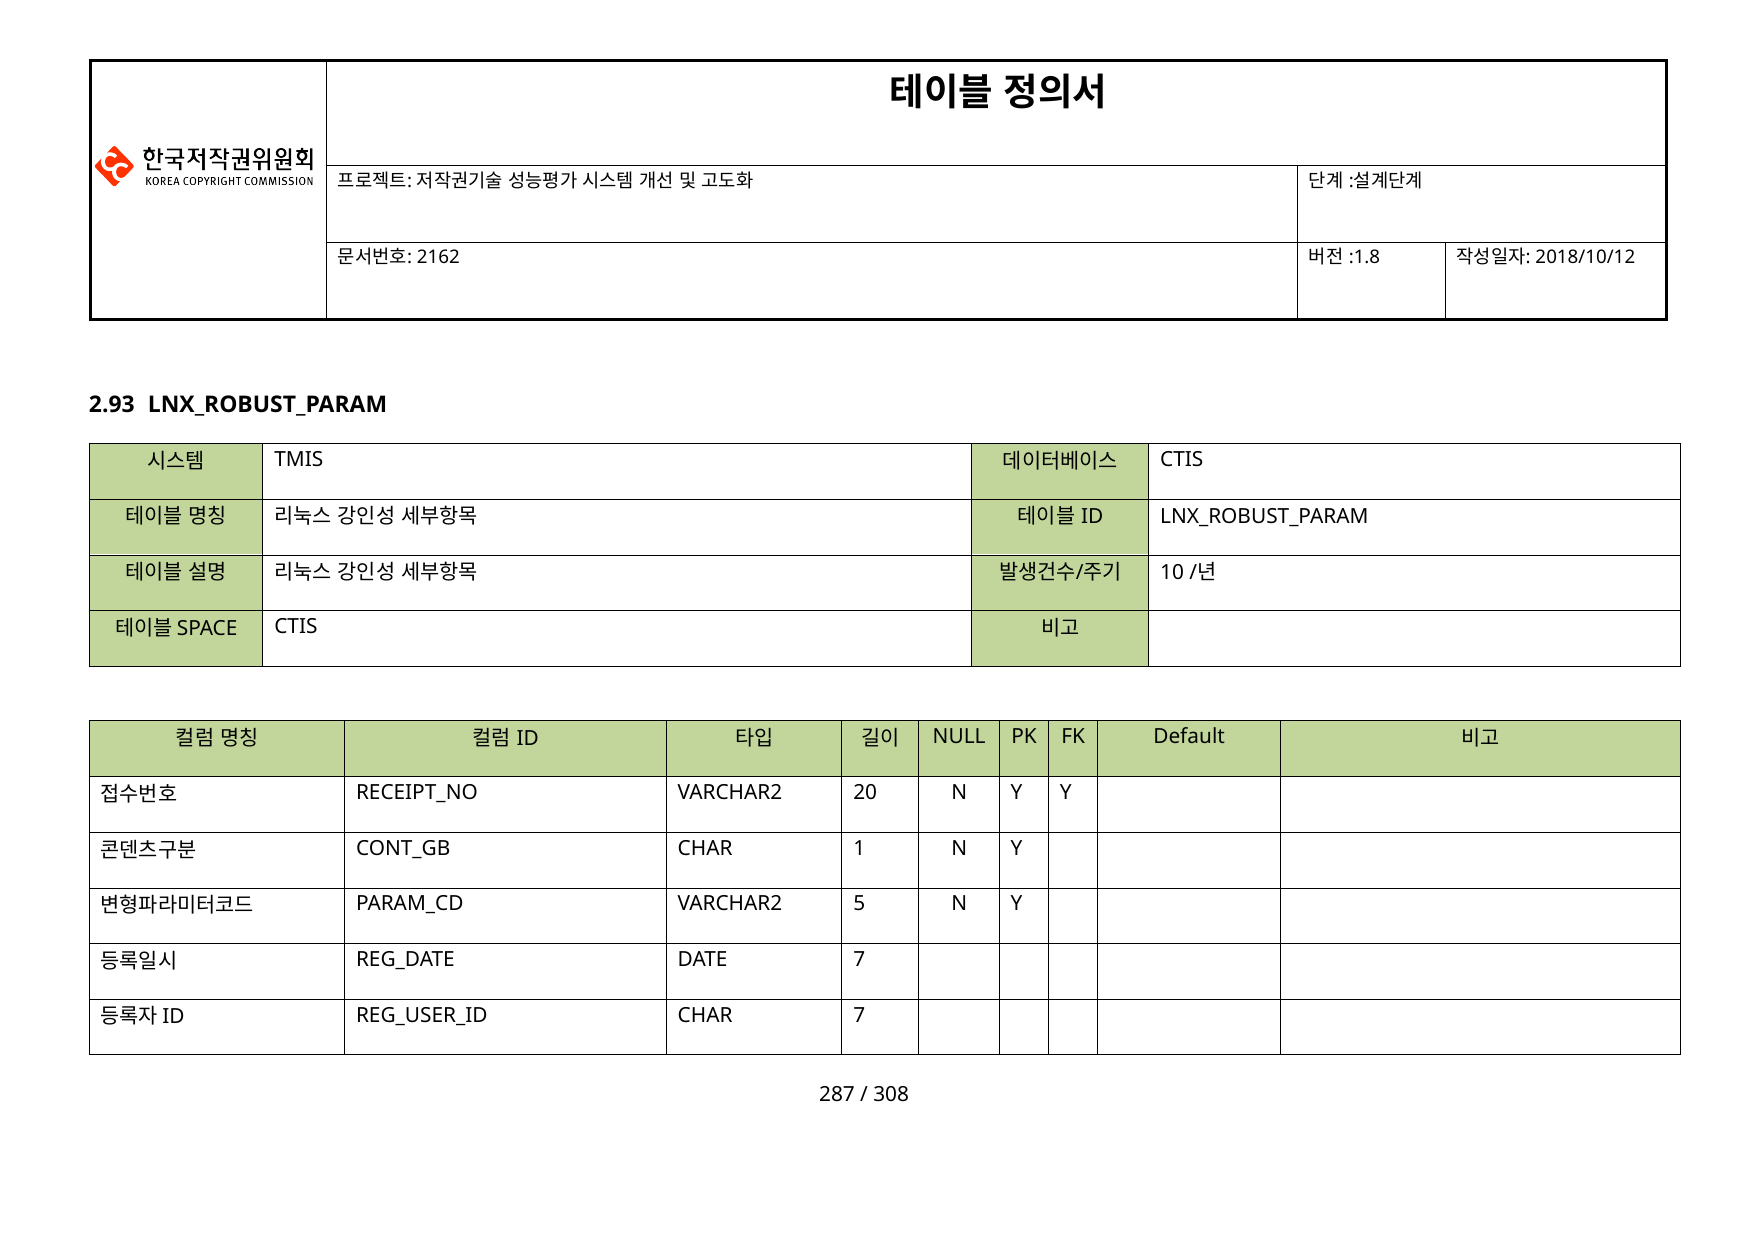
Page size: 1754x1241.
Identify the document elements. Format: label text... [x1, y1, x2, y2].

picture [90, 140, 317, 191]
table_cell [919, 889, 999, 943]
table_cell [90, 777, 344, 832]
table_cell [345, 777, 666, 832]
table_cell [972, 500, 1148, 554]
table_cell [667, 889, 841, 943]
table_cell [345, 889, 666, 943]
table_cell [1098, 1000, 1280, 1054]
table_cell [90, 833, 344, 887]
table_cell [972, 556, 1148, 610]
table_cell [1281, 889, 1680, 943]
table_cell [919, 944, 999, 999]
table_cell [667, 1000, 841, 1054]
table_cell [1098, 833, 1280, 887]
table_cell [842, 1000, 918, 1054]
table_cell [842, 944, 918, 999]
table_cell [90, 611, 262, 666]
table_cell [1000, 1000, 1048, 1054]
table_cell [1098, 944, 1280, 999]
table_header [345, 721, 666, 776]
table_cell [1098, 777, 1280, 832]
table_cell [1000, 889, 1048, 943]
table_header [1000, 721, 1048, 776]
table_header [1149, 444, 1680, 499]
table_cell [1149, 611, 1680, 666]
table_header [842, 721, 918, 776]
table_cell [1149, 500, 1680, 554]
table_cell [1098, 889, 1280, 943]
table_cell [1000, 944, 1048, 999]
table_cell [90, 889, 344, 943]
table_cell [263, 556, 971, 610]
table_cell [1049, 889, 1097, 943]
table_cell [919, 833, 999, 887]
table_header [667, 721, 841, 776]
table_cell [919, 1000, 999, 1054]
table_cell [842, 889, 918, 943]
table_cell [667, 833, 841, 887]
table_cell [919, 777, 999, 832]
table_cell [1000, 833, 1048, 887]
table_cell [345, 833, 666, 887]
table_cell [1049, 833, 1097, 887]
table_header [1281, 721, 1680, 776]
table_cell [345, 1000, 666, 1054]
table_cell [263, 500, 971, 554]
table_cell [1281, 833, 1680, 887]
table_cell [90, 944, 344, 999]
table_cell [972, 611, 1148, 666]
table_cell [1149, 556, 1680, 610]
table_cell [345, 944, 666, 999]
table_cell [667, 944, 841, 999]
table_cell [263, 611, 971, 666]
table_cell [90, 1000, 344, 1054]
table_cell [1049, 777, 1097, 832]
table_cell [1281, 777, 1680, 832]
subtitle LNX_ROBUST_PARAM [89, 388, 1639, 420]
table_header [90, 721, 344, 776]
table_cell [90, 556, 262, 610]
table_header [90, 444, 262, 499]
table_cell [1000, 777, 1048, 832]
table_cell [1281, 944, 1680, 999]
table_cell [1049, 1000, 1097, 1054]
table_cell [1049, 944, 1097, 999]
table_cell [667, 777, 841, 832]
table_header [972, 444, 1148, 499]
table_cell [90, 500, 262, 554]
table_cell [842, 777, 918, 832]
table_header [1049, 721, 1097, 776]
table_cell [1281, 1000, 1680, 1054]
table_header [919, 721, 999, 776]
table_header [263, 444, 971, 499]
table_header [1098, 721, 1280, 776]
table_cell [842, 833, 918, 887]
